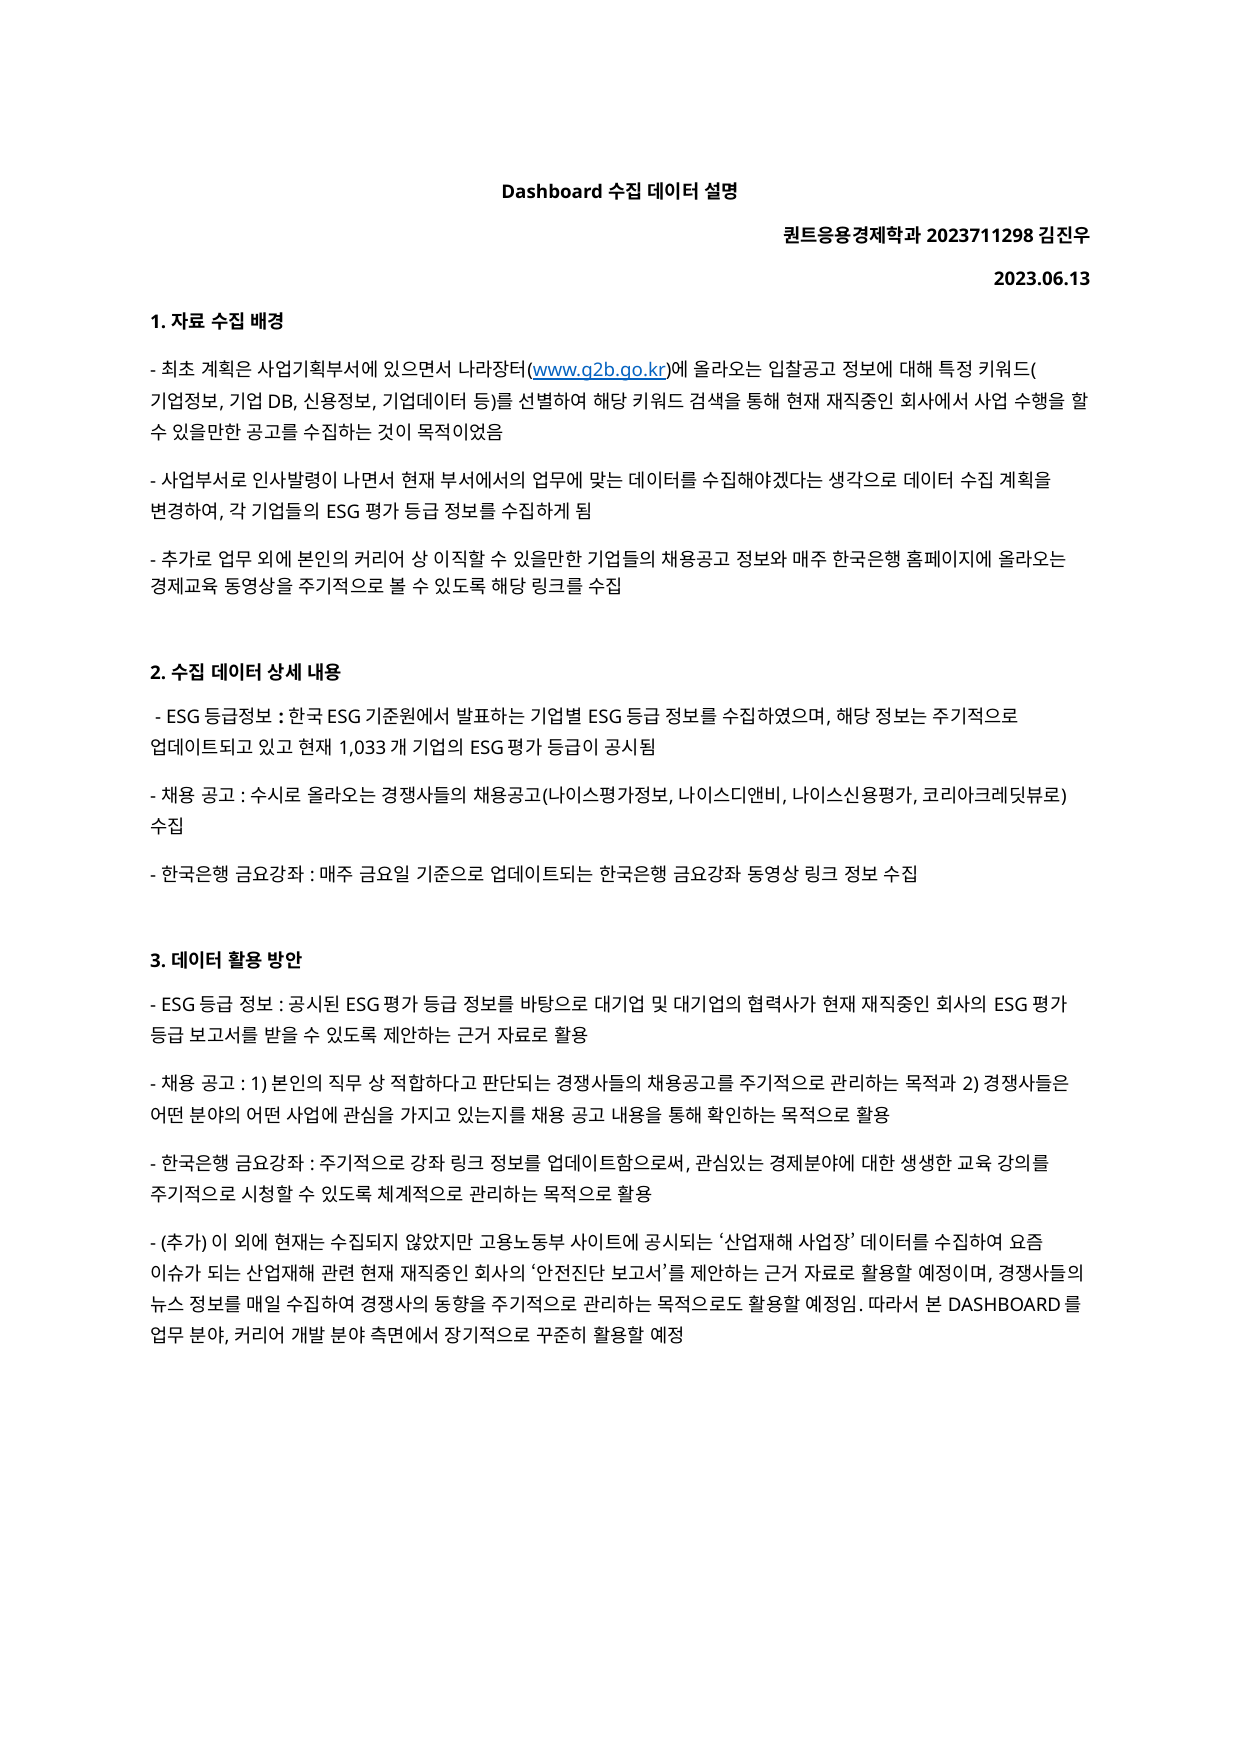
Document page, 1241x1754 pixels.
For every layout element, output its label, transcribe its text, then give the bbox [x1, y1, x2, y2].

text - ESG등급정보 : 한국ESG기준원에서 발표하는 기업별 ESG등급 정보를 수집하였으며, 해당 정보는 주기적으로 업데이트되고 있고 현재 1,033개 기업의 ESG평가 등급이 공시됨 [150, 702, 1090, 760]
text Dashboard 수집 데이터 설명 [150, 177, 1090, 204]
text - ESG등급 정보 : 공시된 ESG평가 등급 정보를 바탕으로 대기업 및 대기업의 협력사가 현재 재직중인 회사의 ESG 평가 등급 보고서를 받을 수 있도록 제안하는 근거 자료로 활용 [150, 990, 1090, 1048]
text 2. 수집 데이터 상세 내용 [150, 658, 1090, 685]
text - 사업부서로 인사발령이 나면서 현재 부서에서의 업무에 맞는 데이터를 수집해야겠다는 생각으로 데이터 수집 계획을 변경하여, 각 기업들의 ESG 평가 등급 정보를 수집하게 됨 [150, 465, 1090, 524]
text 3. 데이터 활용 방안 [150, 946, 1090, 973]
text - 채용 공고 : 1) 본인의 직무 상 적합하다고 판단되는 경쟁사들의 채용공고를 주기적으로 관리하는 목적과 2) 경쟁사들은 어떤 분야의 어떤 사업에 관심을 가지고 있는지를 채용 공고 내용을 통해 확인하는 목적으로 활용 [150, 1069, 1090, 1127]
text - 한국은행 금요강좌 : 주기적으로 강좌 링크 정보를 업데이트함으로써, 관심있는 경제분야에 대한 생생한 교육 강의를 주기적으로 시청할 수 있도록 체계적으로 관리하는 목적으로 활용 [150, 1148, 1090, 1207]
text - 한국은행 금요강좌 : 매주 금요일 기준으로 업데이트되는 한국은행 금요강좌 동영상 링크 정보 수집 [150, 860, 1090, 887]
text - 최초 계획은 사업기획부서에 있으면서 나라장터(www.g2b.go.kr)에 올라오는 입찰공고 정보에 대해 특정 키워드(기업정보, 기업DB, 신용정보, 기업데이터 등)를 선별하여 해당 키워드 검색을 통해 현재 재직중인 회사에서 사업 수행을 할 수 있을만한 공고를 수집하는 것이 목적이었음 [150, 355, 1090, 445]
text - 채용 공고 : 수시로 올라오는 경쟁사들의 채용공고(나이스평가정보, 나이스디앤비, 나이스신용평가, 코리아크레딧뷰로) 수집 [150, 781, 1090, 839]
text 2023.06.13 [150, 265, 1090, 290]
text 1. 자료 수집 배경 [150, 307, 1090, 334]
text - (추가) 이 외에 현재는 수집되지 않았지만 고용노동부 사이트에 공시되는 ‘산업재해 사업장’ 데이터를 수집하여 요즘 이슈가 되는 산업재해 관련 현재 재직중인 회사의 ‘안전진단 보고서’를 제안하는 근거 자료로 활용할 예정이며, 경쟁사들의 뉴스 정보를 매일 수집하여 경쟁사의 동향을 주기적으로 관리하는 목적으로도 활용할 예정임. 따라서 본 DASHBOARD를 업무 분야, 커리어 개발 분야 측면에서 장기적으로 꾸준히 활용할 예정 [150, 1227, 1090, 1348]
text 퀀트응용경제학과 2023711298 김진우 [150, 221, 1090, 248]
text - 추가로 업무 외에 본인의 커리어 상 이직할 수 있을만한 기업들의 채용공고 정보와 매주 한국은행 홈페이지에 올라오는 경제교육 동영상을 주기적으로 볼 수 있도록 해당 링크를 수집 [150, 544, 1090, 599]
